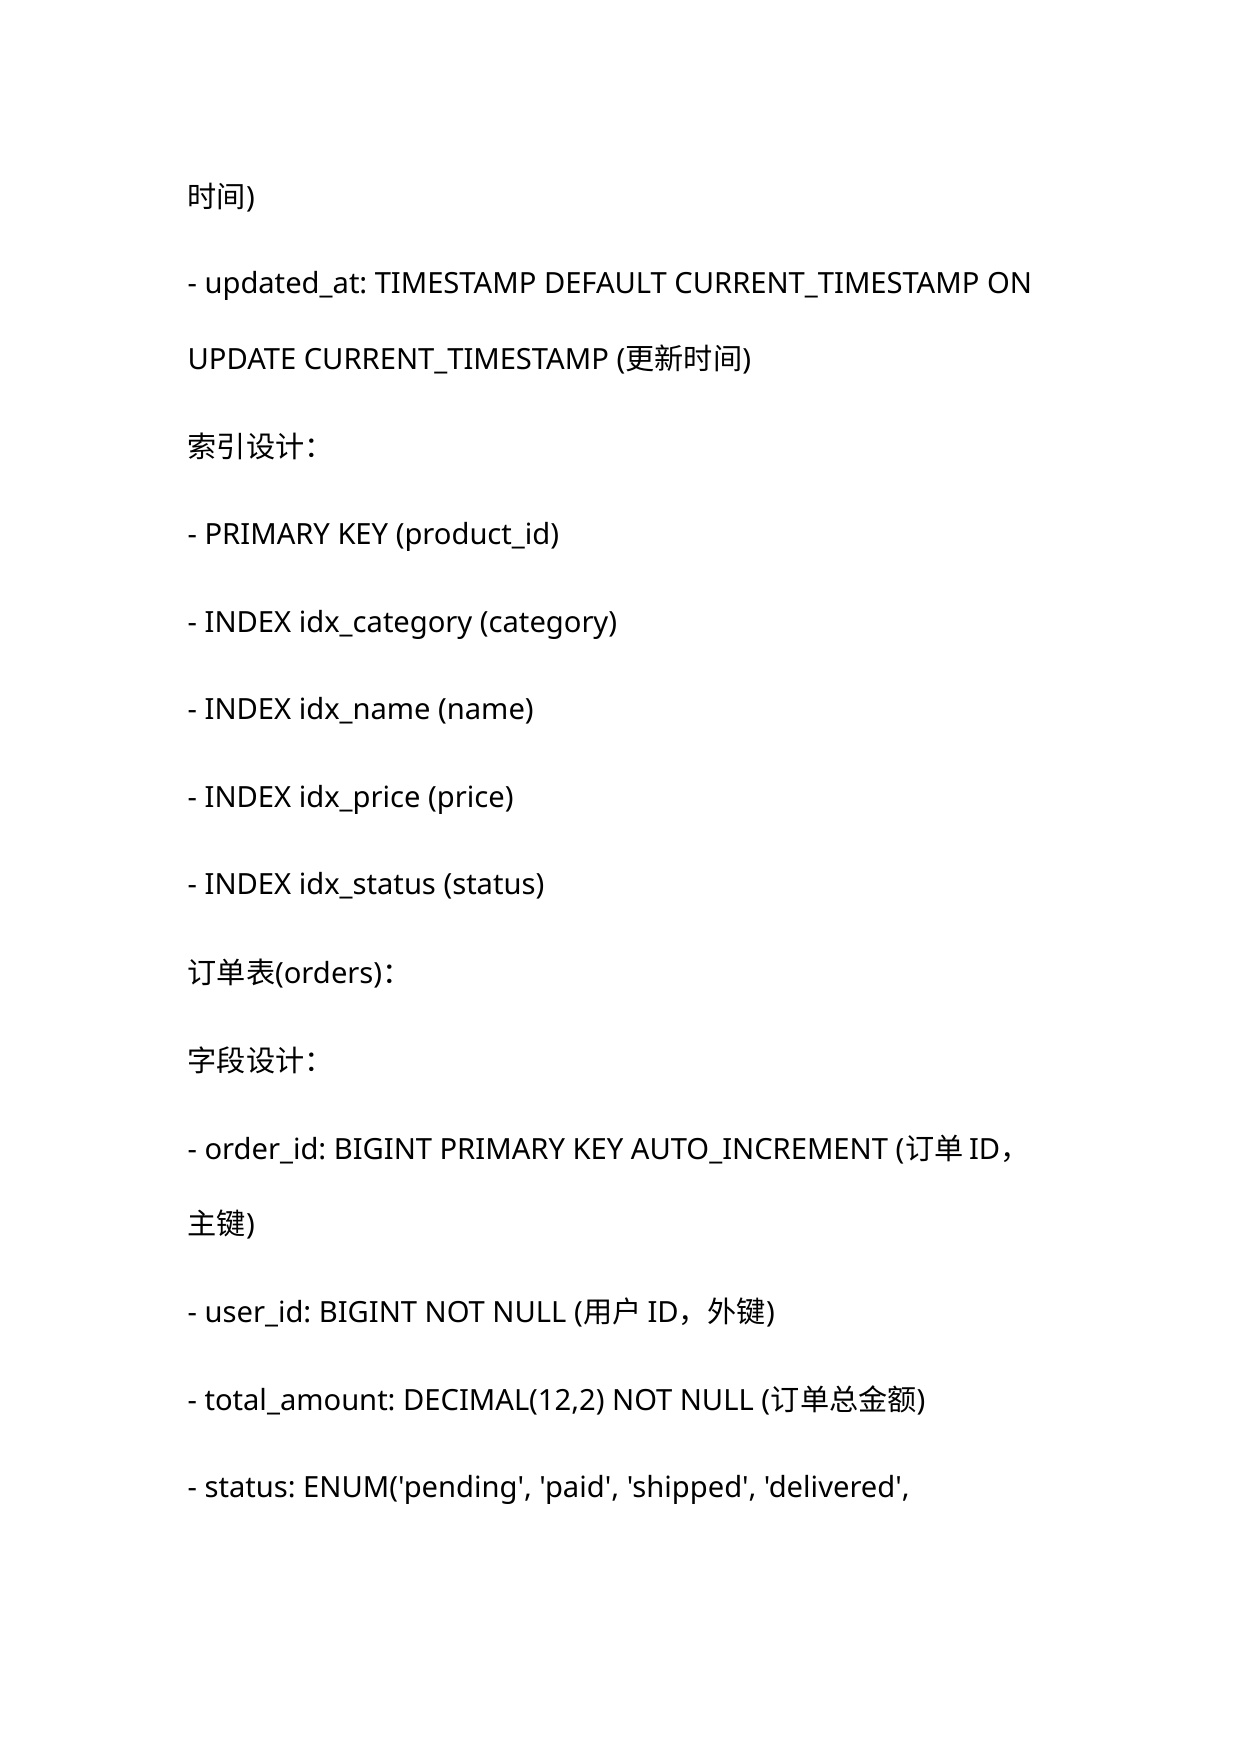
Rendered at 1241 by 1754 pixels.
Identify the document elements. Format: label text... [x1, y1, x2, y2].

text - INDEX idx_category (category) [187, 588, 1053, 653]
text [187, 162, 1053, 227]
text - total_amount: DECIMAL(12,2) NOT NULL (订单总金额) [187, 1365, 1053, 1430]
text - order_id: BIGINT PRIMARY KEY AUTO_INCREMENT (订单ID，主键) [187, 1114, 1053, 1254]
text - INDEX idx_price (price) [187, 763, 1053, 828]
text - PRIMARY KEY (product_id) [187, 501, 1053, 566]
text - INDEX idx_name (name) [187, 676, 1053, 741]
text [187, 1453, 1053, 1518]
text - user_id: BIGINT NOT NULL (用户ID，外键) [187, 1277, 1053, 1342]
text 索引设计： [187, 413, 1053, 478]
text 订单表(orders)： [187, 939, 1053, 1004]
text - updated_at: TIMESTAMP DEFAULT CURRENT_TIMESTAMP ON UPDATE CURRENT_TIMESTAMP (更新时间) [187, 250, 1053, 390]
text - INDEX idx_status (status) [187, 851, 1053, 916]
text 字段设计： [187, 1027, 1053, 1092]
